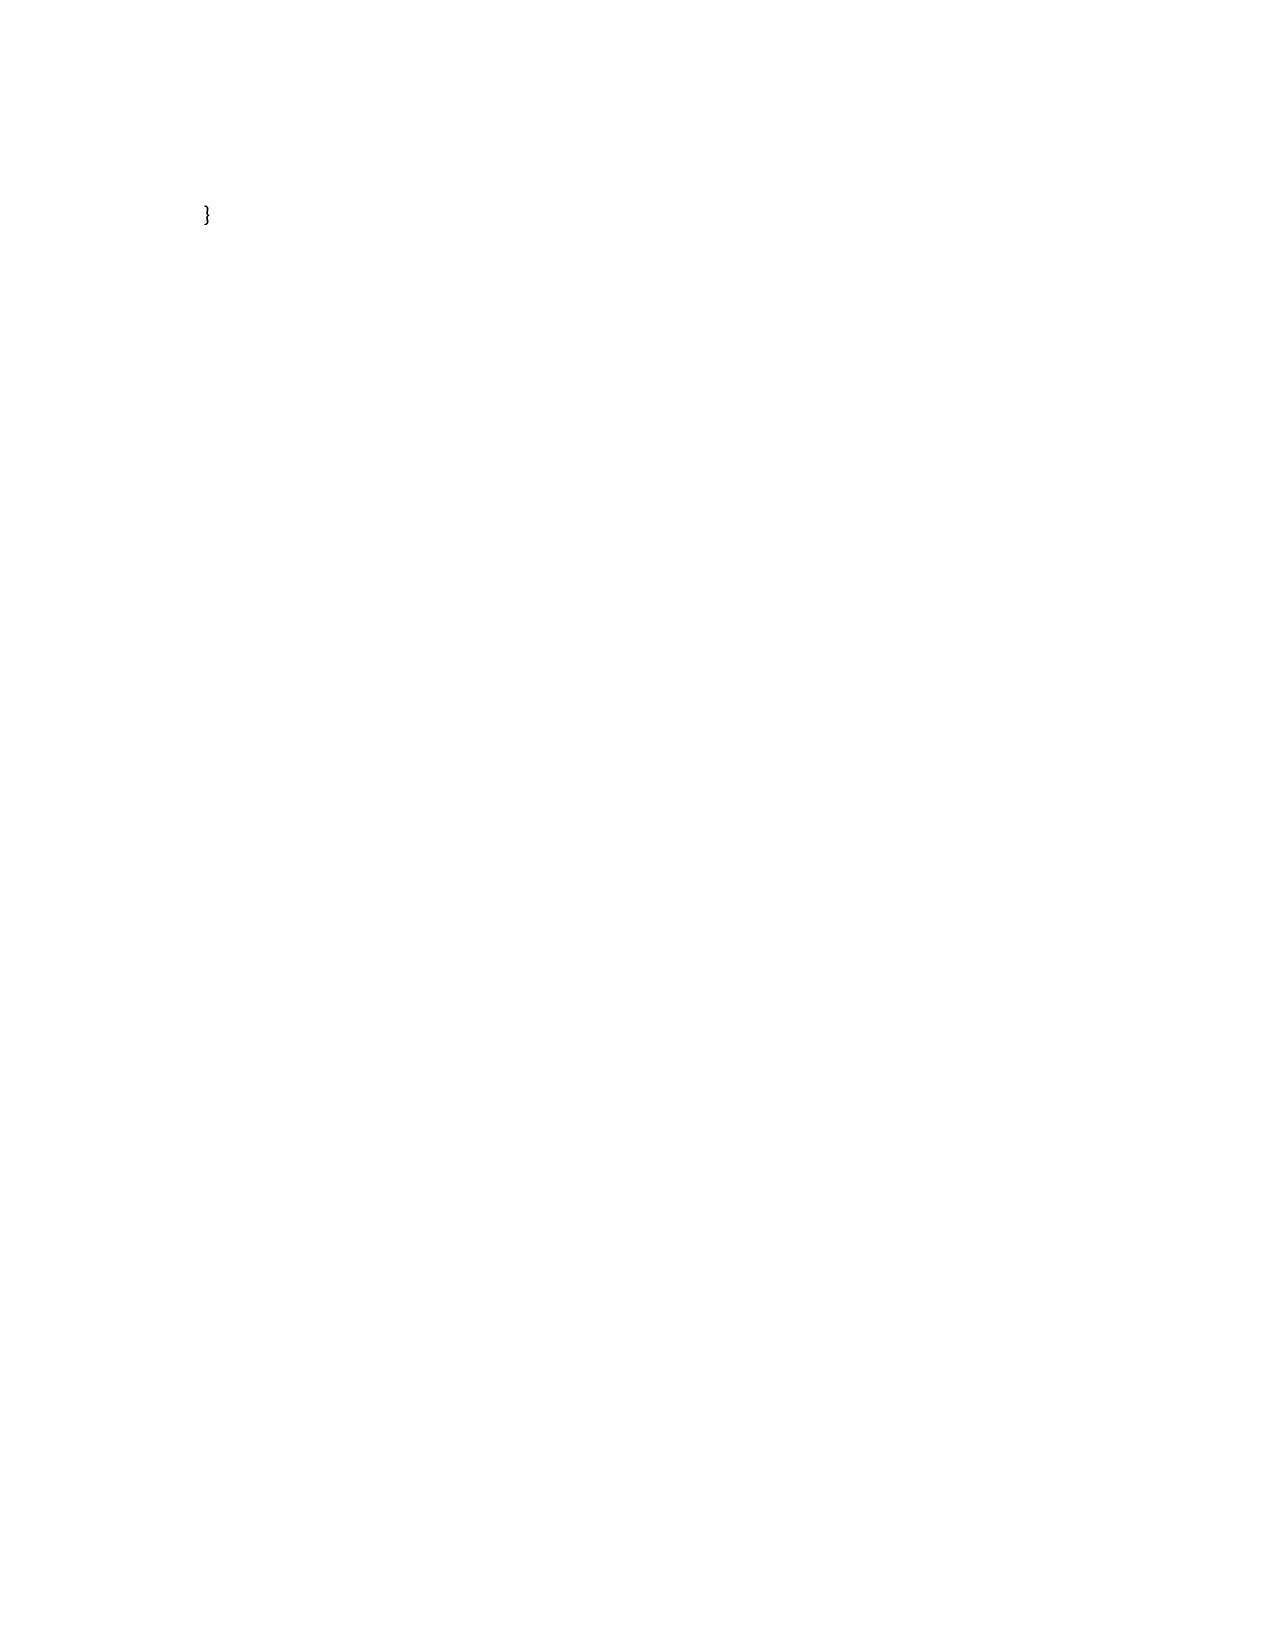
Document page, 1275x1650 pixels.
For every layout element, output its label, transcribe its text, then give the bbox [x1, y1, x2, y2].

text } [177, 201, 1098, 229]
